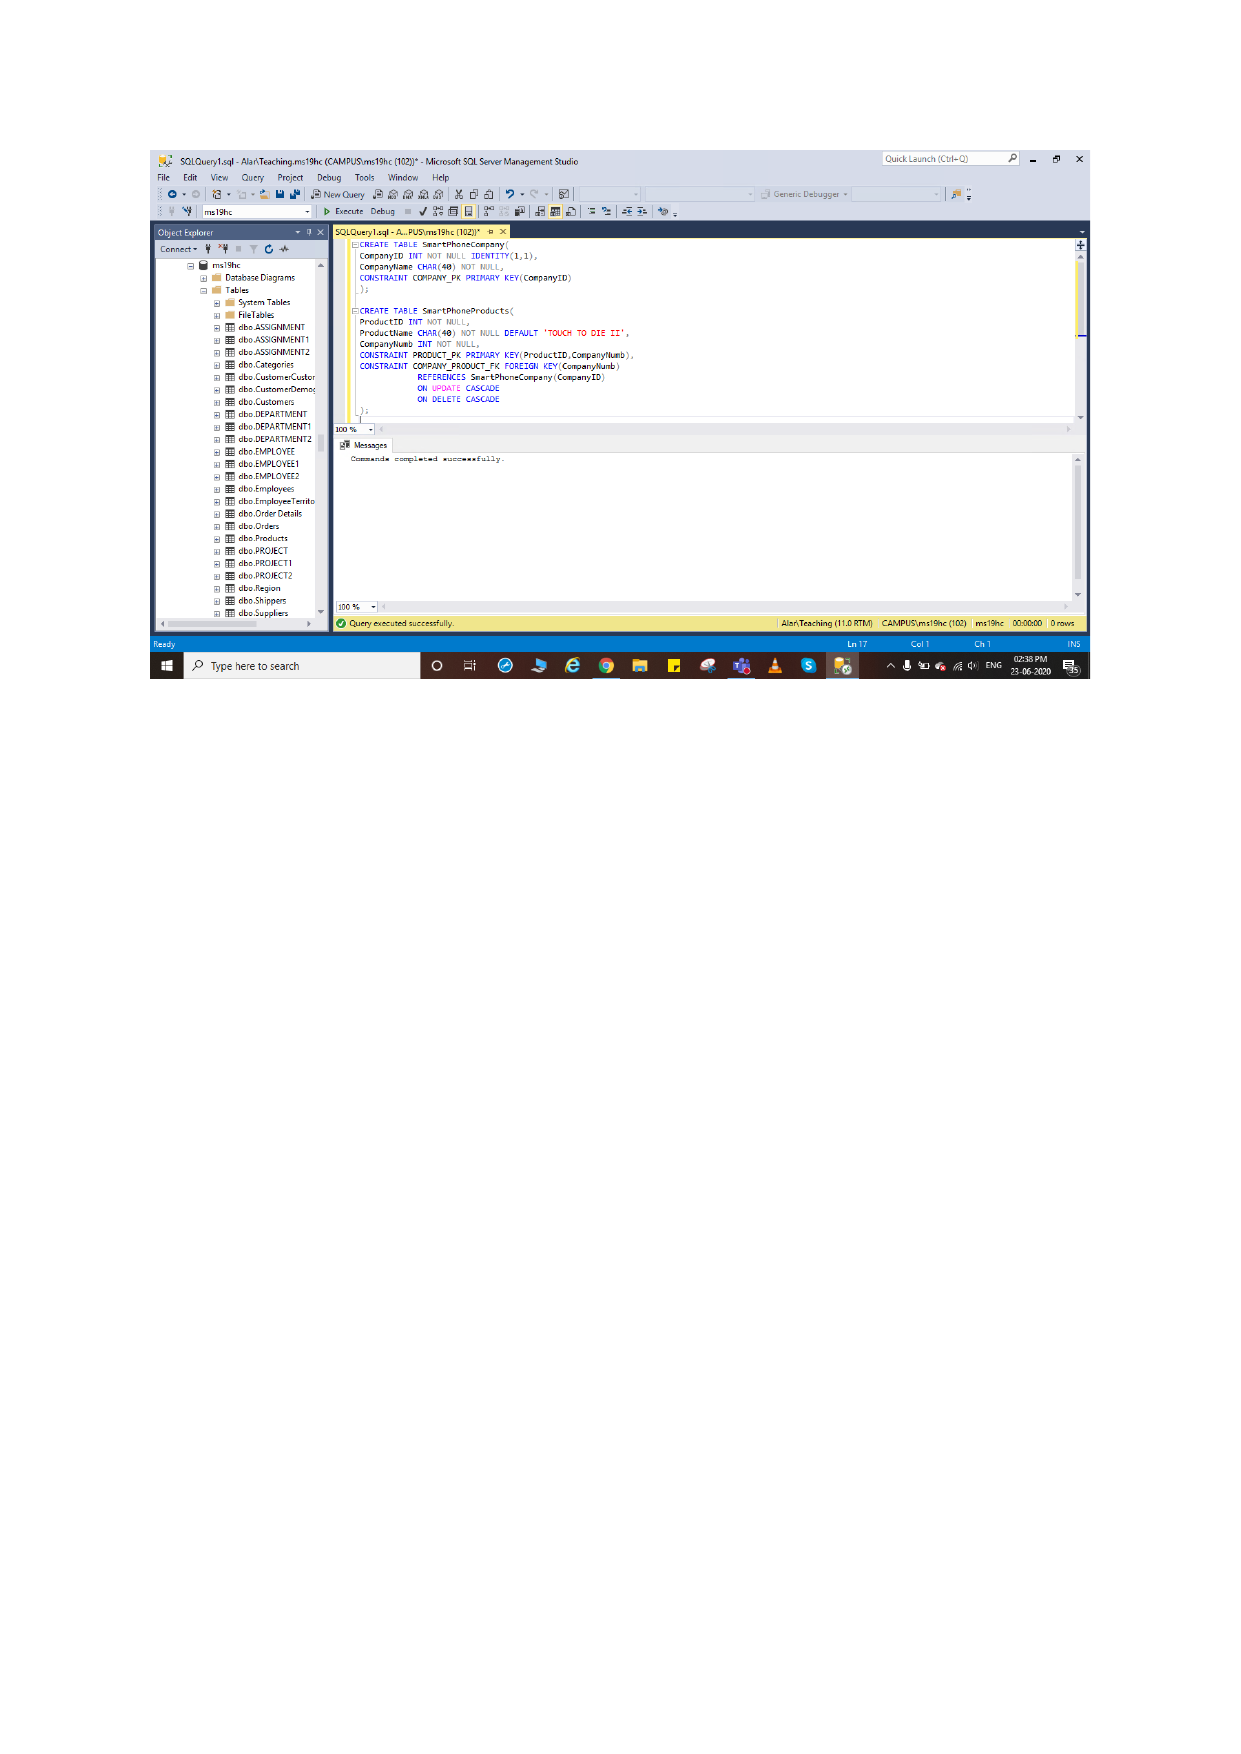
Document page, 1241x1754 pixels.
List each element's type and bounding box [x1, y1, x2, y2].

picture [150, 150, 1091, 679]
